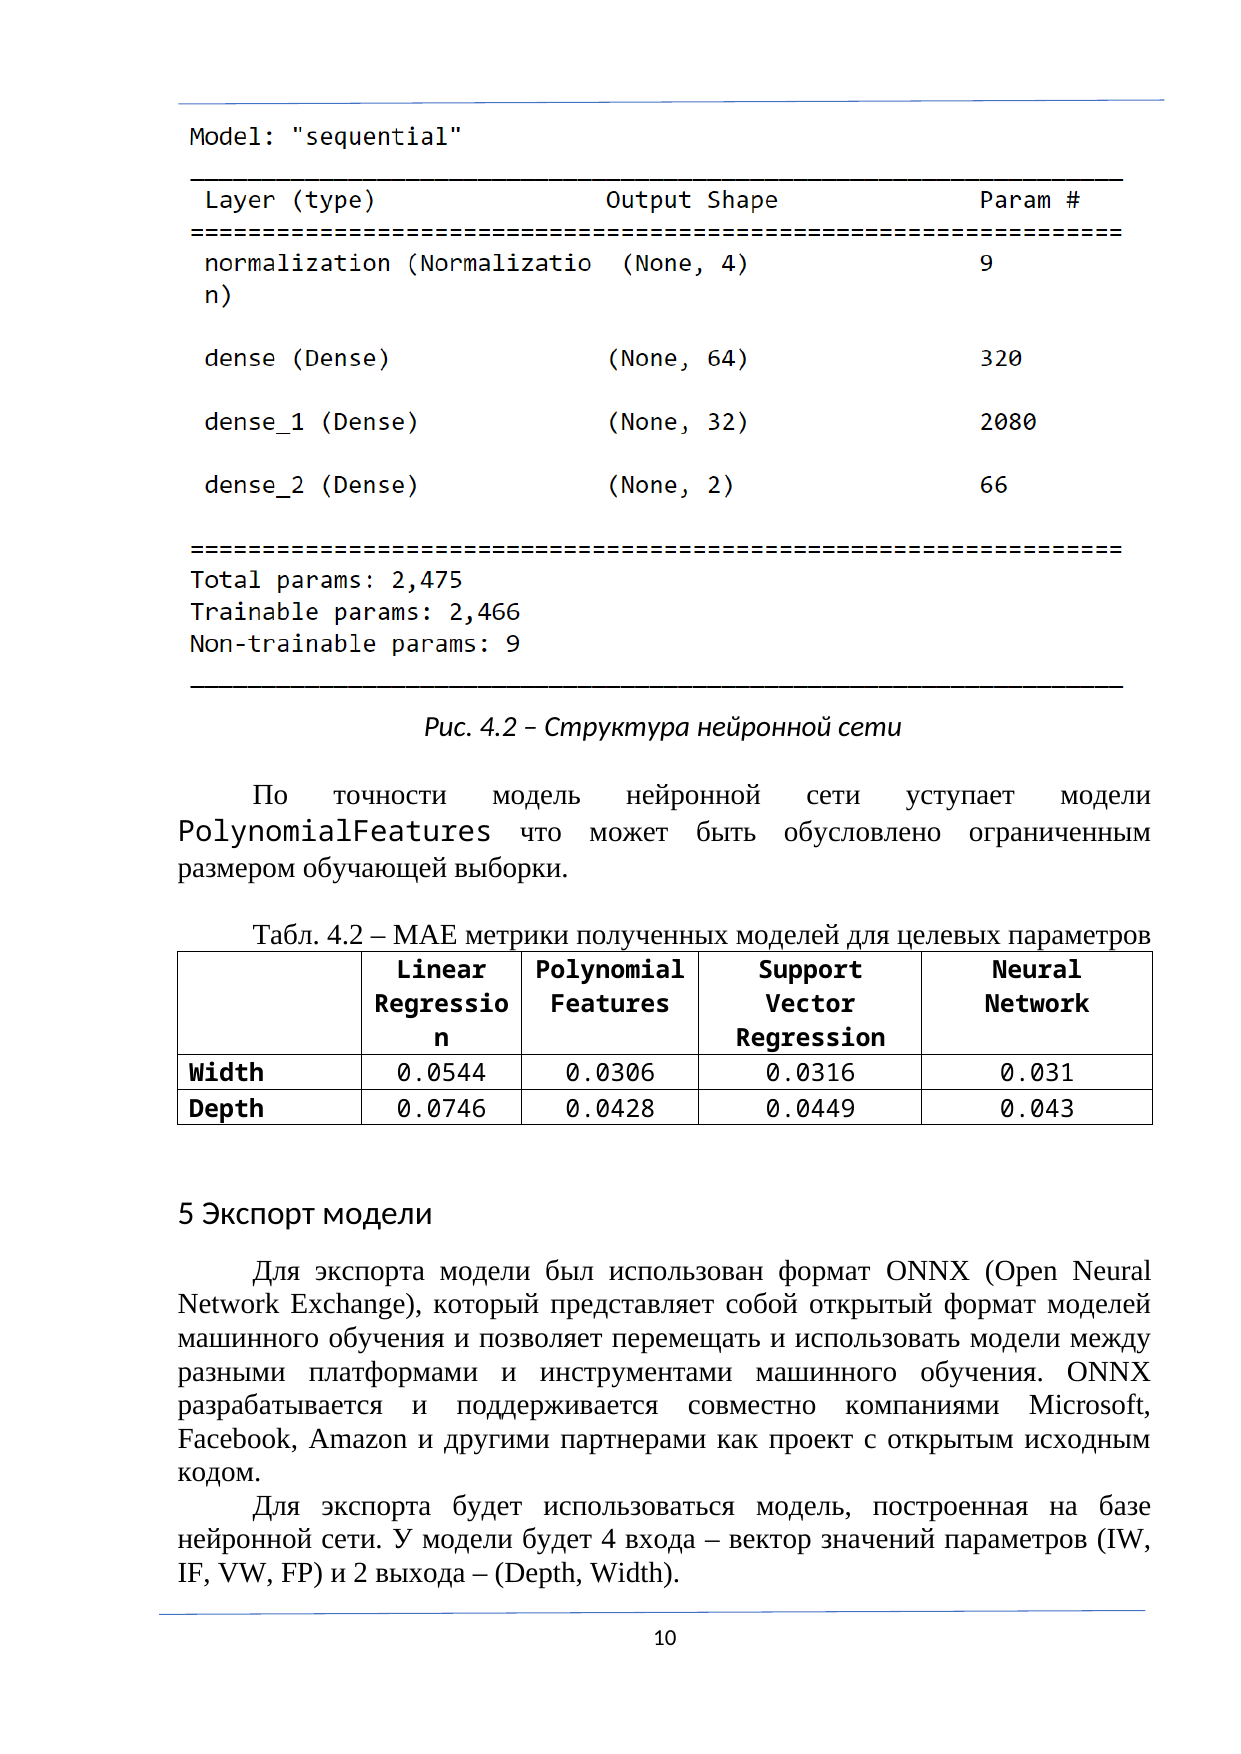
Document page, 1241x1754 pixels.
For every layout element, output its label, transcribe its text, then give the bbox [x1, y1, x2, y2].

table_cell Depth [178, 1090, 361, 1124]
table_cell 0.0449 [699, 1090, 921, 1124]
text Для экспорта будет использоваться модель, построенная на базе нейронной сети. У модели будет 4 входа – вектор значений параметров (IW, IF, VW, FP) и 2 выхода – (Depth, Width). [177, 1488, 1152, 1588]
table_header Polynomial Features [522, 952, 698, 1054]
table_cell 0.0544 [362, 1055, 521, 1089]
table_cell 0.0746 [362, 1090, 521, 1124]
table_cell 0.0428 [522, 1090, 698, 1124]
text Рис. 4.2 – Структура нейронной сети [177, 708, 1152, 743]
table_header Neural Network [922, 952, 1152, 1054]
table_cell Width [178, 1055, 361, 1089]
table_header [178, 952, 361, 1054]
table_cell 0.0306 [522, 1055, 698, 1089]
text Для экспорта модели был использован формат ONNX (Open Neural Network Exchange), который представляет собой открытый формат моделей машинного обучения и позволяет перемещать и использовать модели между разными платформами и инструментами машинного обучения. ONNX разрабатывается и поддерживается совместно компаниями Microsoft, Facebook, Amazon и другими партнерами как проект с открытым исходным кодом. [177, 1253, 1152, 1488]
picture [177, 118, 1152, 708]
table_cell 0.031 [922, 1055, 1152, 1089]
text По точности модель нейронной сети уступает модели PolynomialFeatures что может быть обусловлено ограниченным размером обучающей выборки. [177, 777, 1152, 884]
table_header Linear Regression [362, 952, 521, 1054]
text Табл. 4.2 – MAE метрики полученных моделей для целевых параметров [177, 917, 1152, 951]
table_header Support Vector Regression [699, 952, 921, 1054]
text 5 Экспорт модели [177, 1192, 1152, 1233]
table_cell 0.0316 [699, 1055, 921, 1089]
table_cell 0.043 [922, 1090, 1152, 1124]
